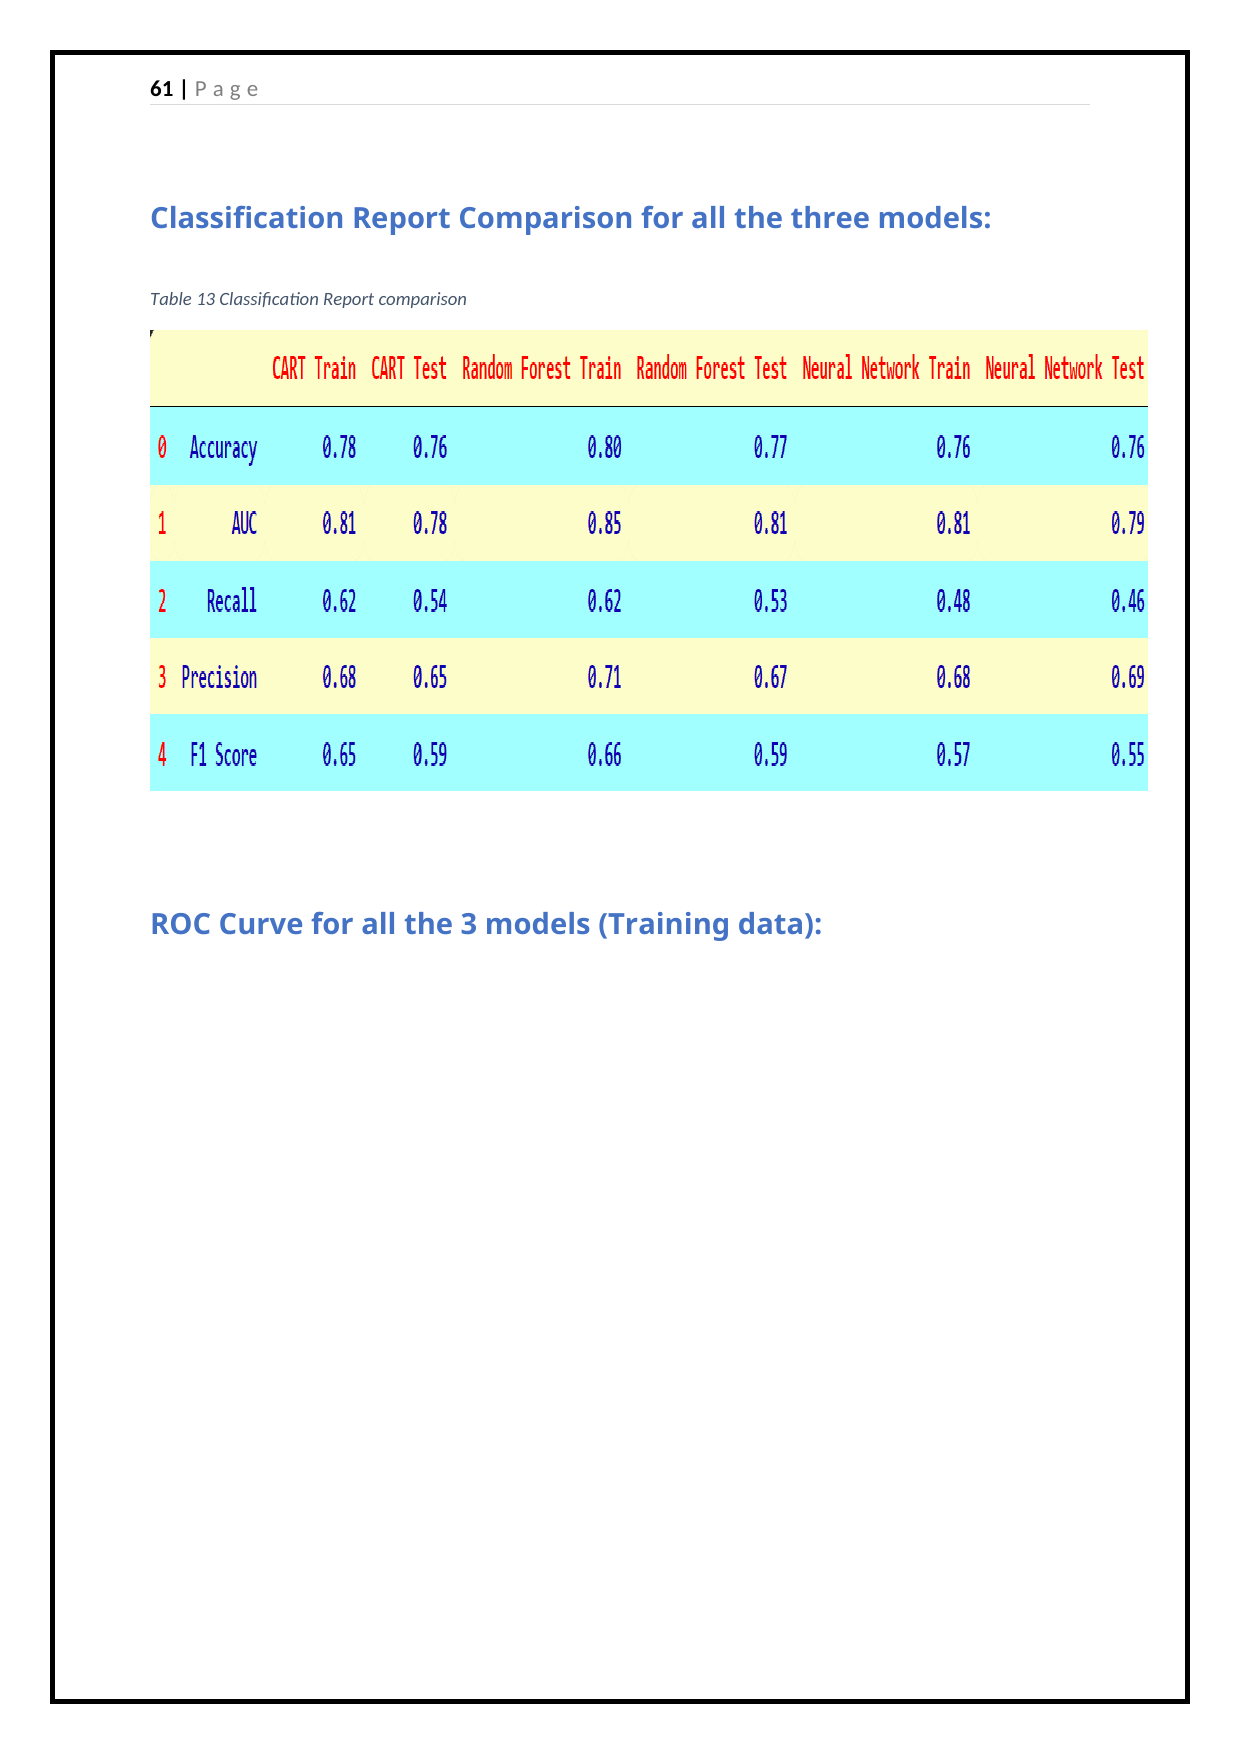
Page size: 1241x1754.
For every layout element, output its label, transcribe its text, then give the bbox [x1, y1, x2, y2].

picture [150, 330, 1148, 791]
subtitle Classification Report Comparison for all the three models: [150, 197, 1090, 237]
subtitle ROC Curve for all the 3 models (Training data): [150, 903, 1090, 943]
